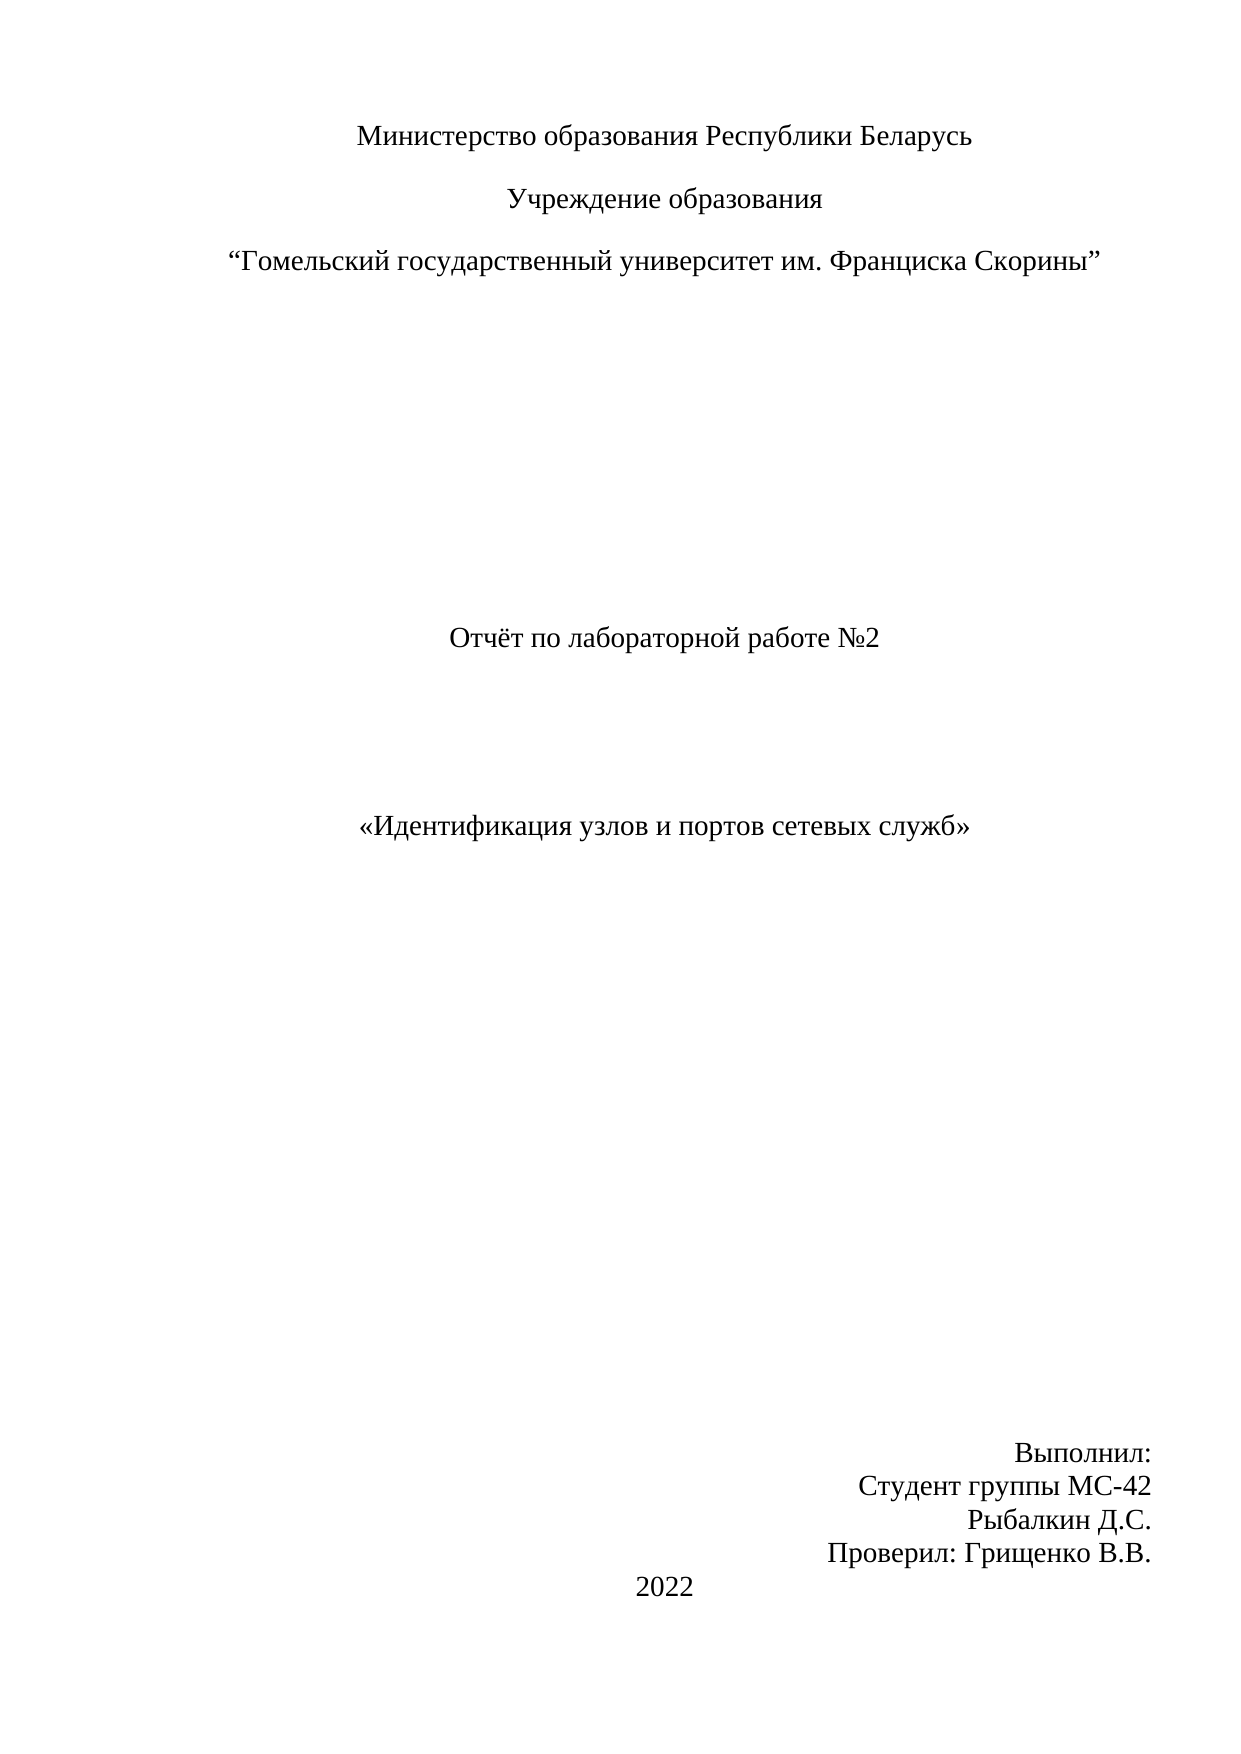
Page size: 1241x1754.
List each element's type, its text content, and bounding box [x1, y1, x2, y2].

text “Гомельский государственный университет им. Франциска Скорины” [177, 243, 1152, 277]
text Выполнил: [177, 1435, 1152, 1468]
text Отчёт по лабораторной работе №2 [177, 620, 1152, 653]
text Министерство образования Республики Беларусь [177, 118, 1152, 152]
text 2022 [177, 1569, 1152, 1603]
text Учреждение образования [177, 181, 1152, 214]
text Проверил: Грищенко В.В. [177, 1536, 1152, 1569]
text Рыбалкин Д.С. [177, 1502, 1152, 1536]
text «Идентификация узлов и портов сетевых служб» [177, 808, 1152, 841]
text Студент группы МС-42 [177, 1468, 1152, 1502]
